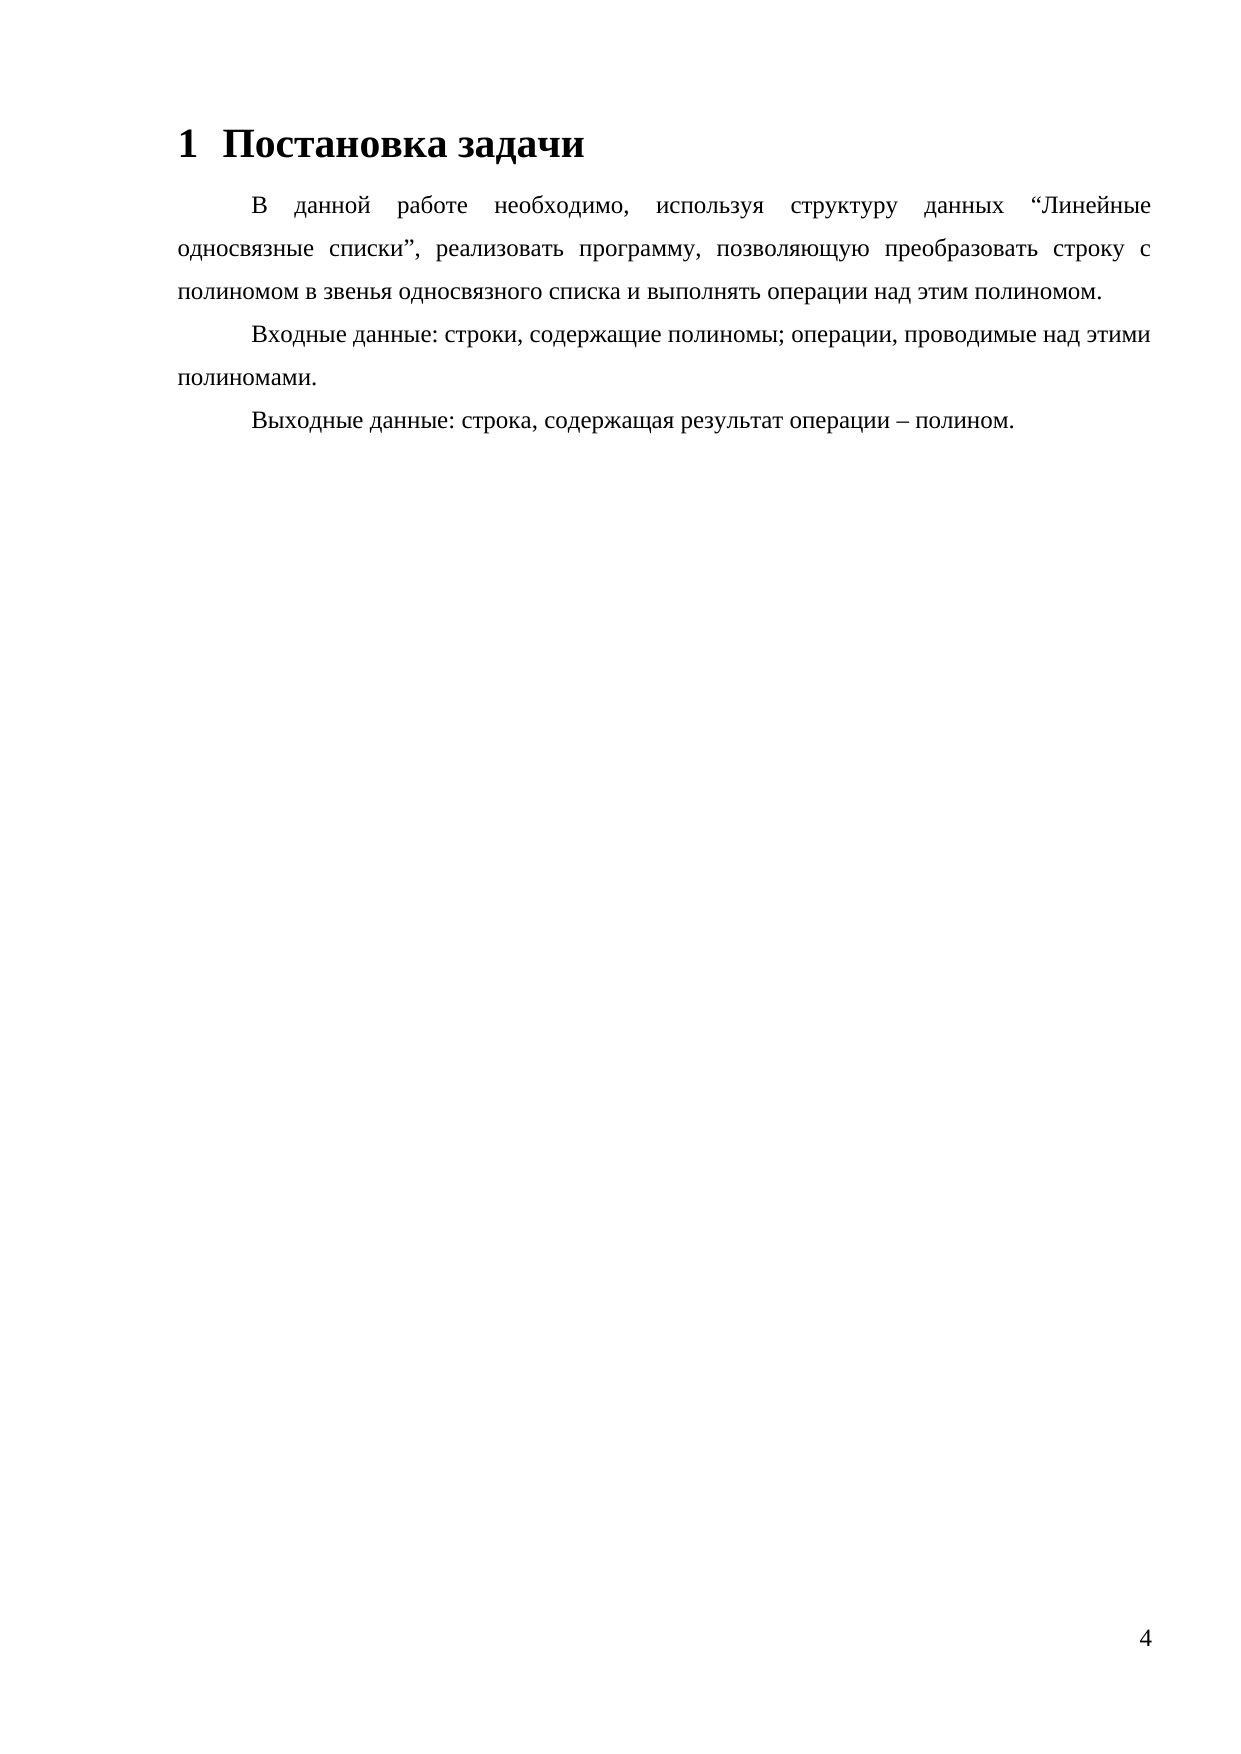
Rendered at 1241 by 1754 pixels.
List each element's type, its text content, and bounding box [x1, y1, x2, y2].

text Выходные данные: строка, содержащая результат операции – полином. [177, 406, 1152, 434]
text В данной работе необходимо, используя структуру данных “Линейные односвязные списки”, реализовать программу, позволяющую преобразовать строку с полиномом в звенья односвязного списка и выполнять операции над этим полиномом. [177, 190, 1152, 305]
text Входные данные: строки, содержащие полиномы; операции, проводимые над этими полиномами. [177, 319, 1152, 391]
subtitle Постановка задачи [177, 118, 1152, 166]
